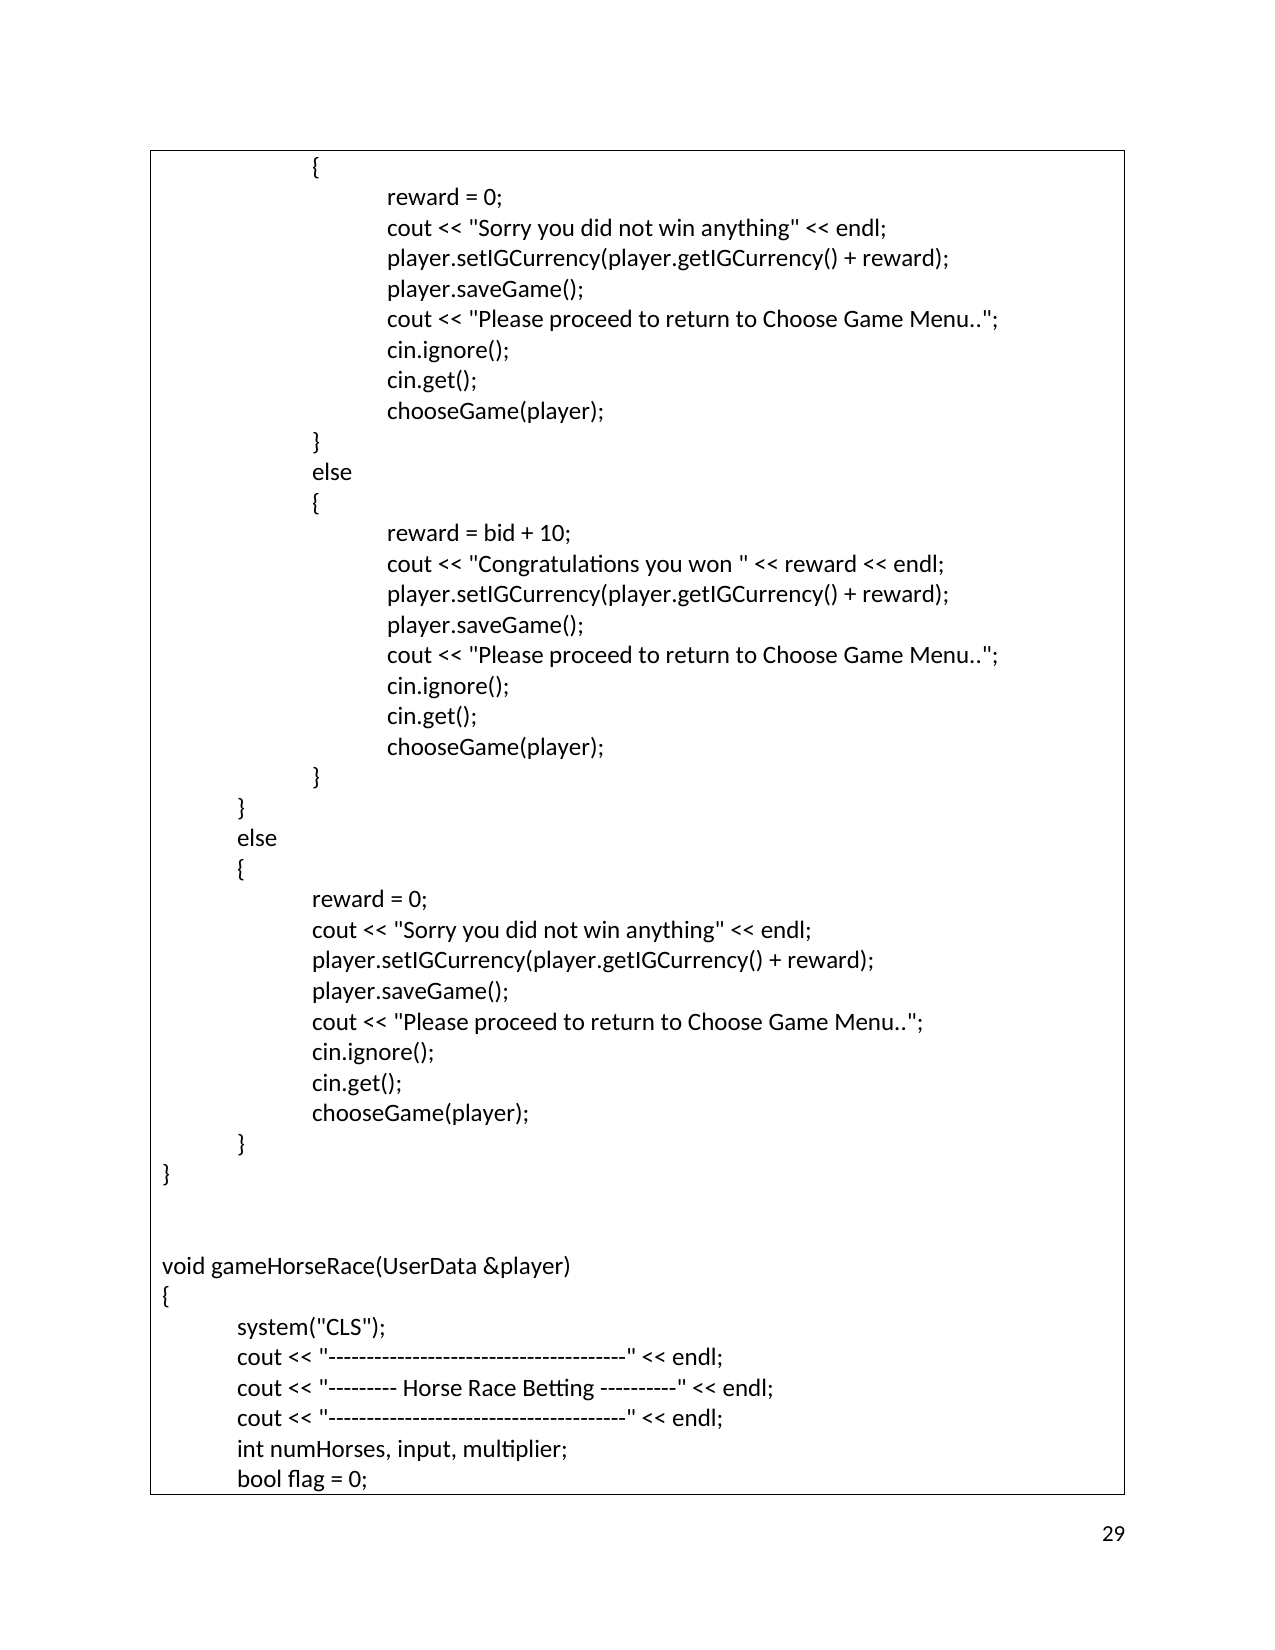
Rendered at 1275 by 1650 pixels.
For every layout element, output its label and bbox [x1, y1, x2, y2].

table_header [151, 151, 1124, 1494]
